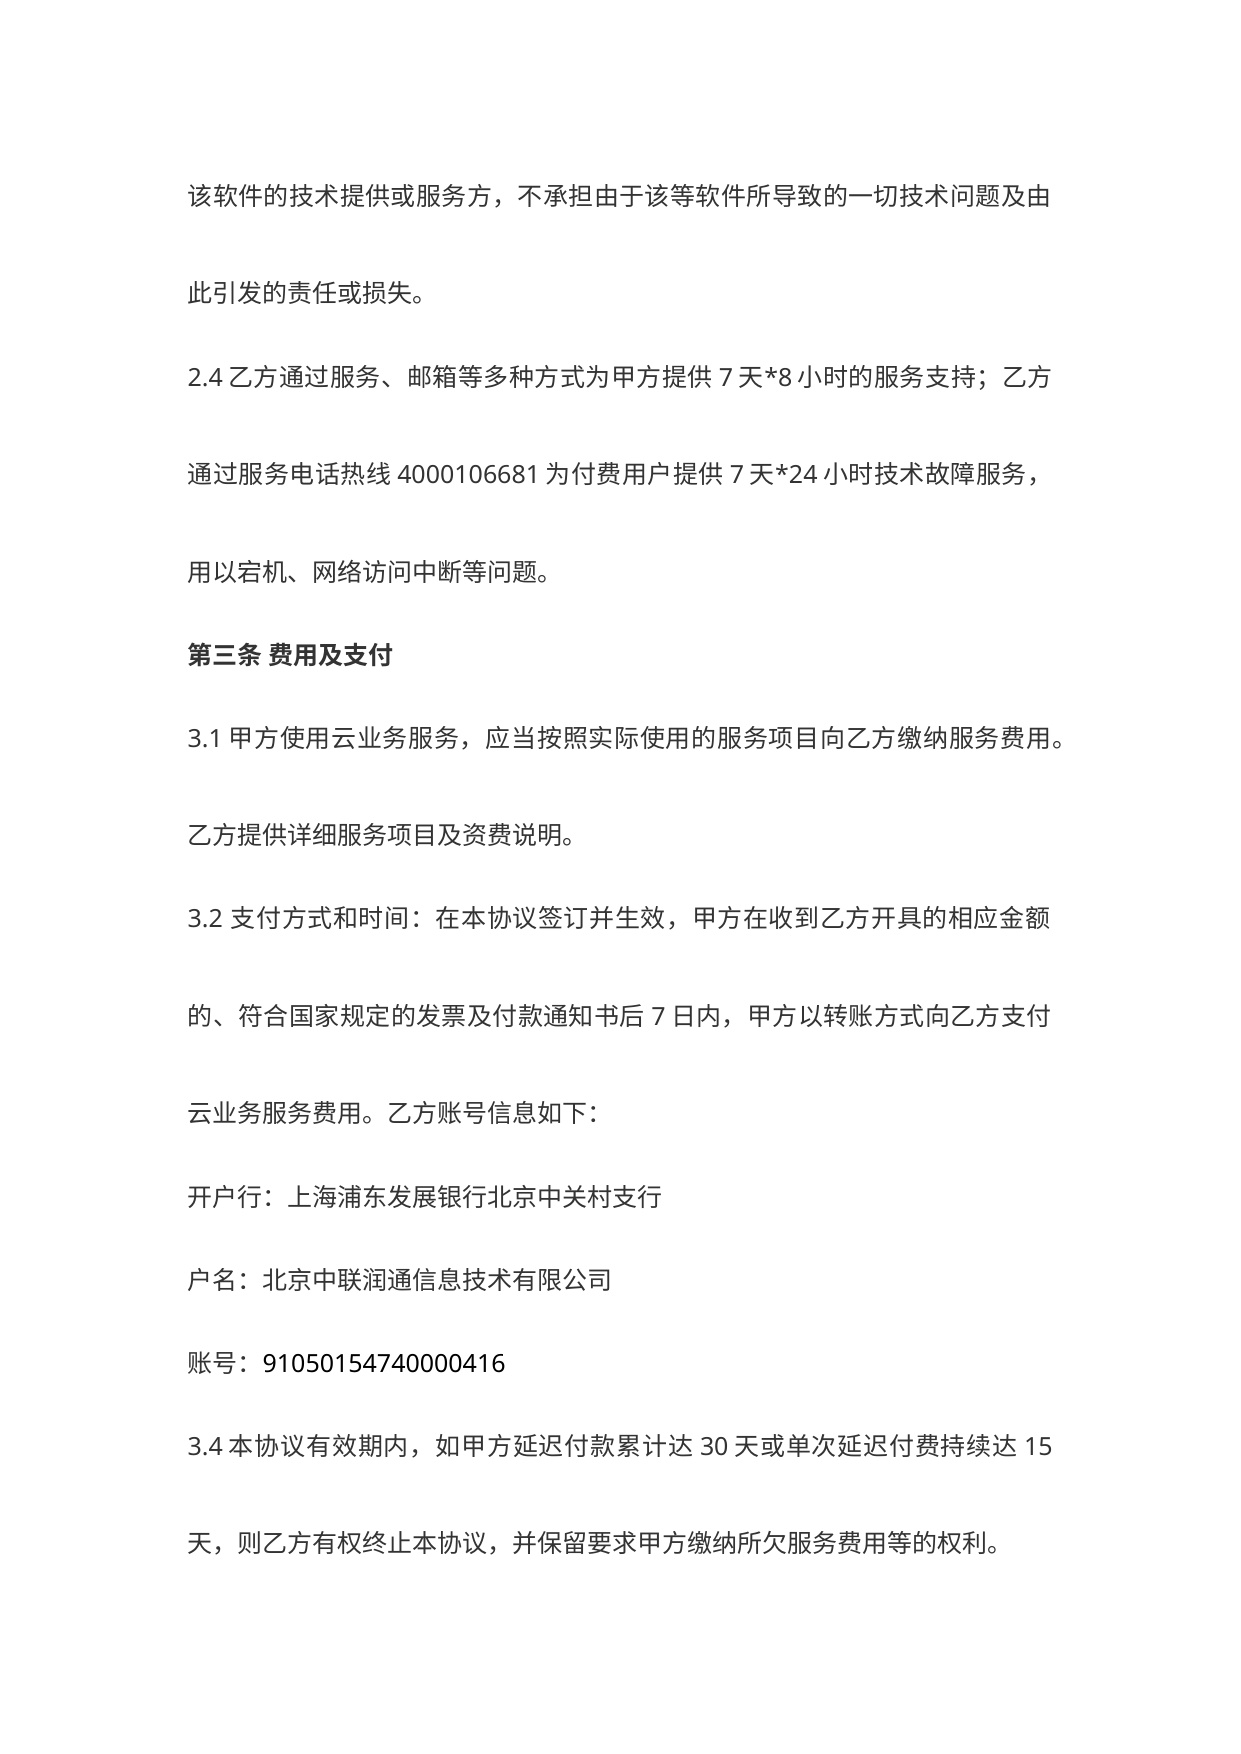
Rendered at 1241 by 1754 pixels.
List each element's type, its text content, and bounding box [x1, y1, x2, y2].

text 2.4乙方通过服务、邮箱等多种方式为甲方提供7天*8小时的服务支持；乙方通过服务电话热线4000106681为付费用户提供7天*24小时技术故障服务，用以宕机、网络访问中断等问题。 [187, 343, 1053, 603]
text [187, 162, 1053, 324]
text 第三条 费用及支付 [187, 621, 1053, 686]
text 账号：91050154740000416 [187, 1329, 1053, 1394]
text 3.2 支付方式和时间：在本协议签订并生效，甲方在收到乙方开具的相应金额的、符合国家规定的发票及付款通知书后7日内，甲方以转账方式向乙方支付云业务服务费用。乙方账号信息如下： [187, 884, 1053, 1144]
text 开户行：上海浦东发展银行北京中关村支行 [187, 1163, 1053, 1228]
text 3.4本协议有效期内，如甲方延迟付款累计达30天或单次延迟付费持续达15天，则乙方有权终止本协议，并保留要求甲方缴纳所欠服务费用等的权利。 [187, 1412, 1053, 1574]
text 3.1甲方使用云业务服务，应当按照实际使用的服务项目向乙方缴纳服务费用。乙方提供详细服务项目及资费说明。 [187, 704, 1053, 866]
text 户名：北京中联润通信息技术有限公司 [187, 1246, 1053, 1311]
